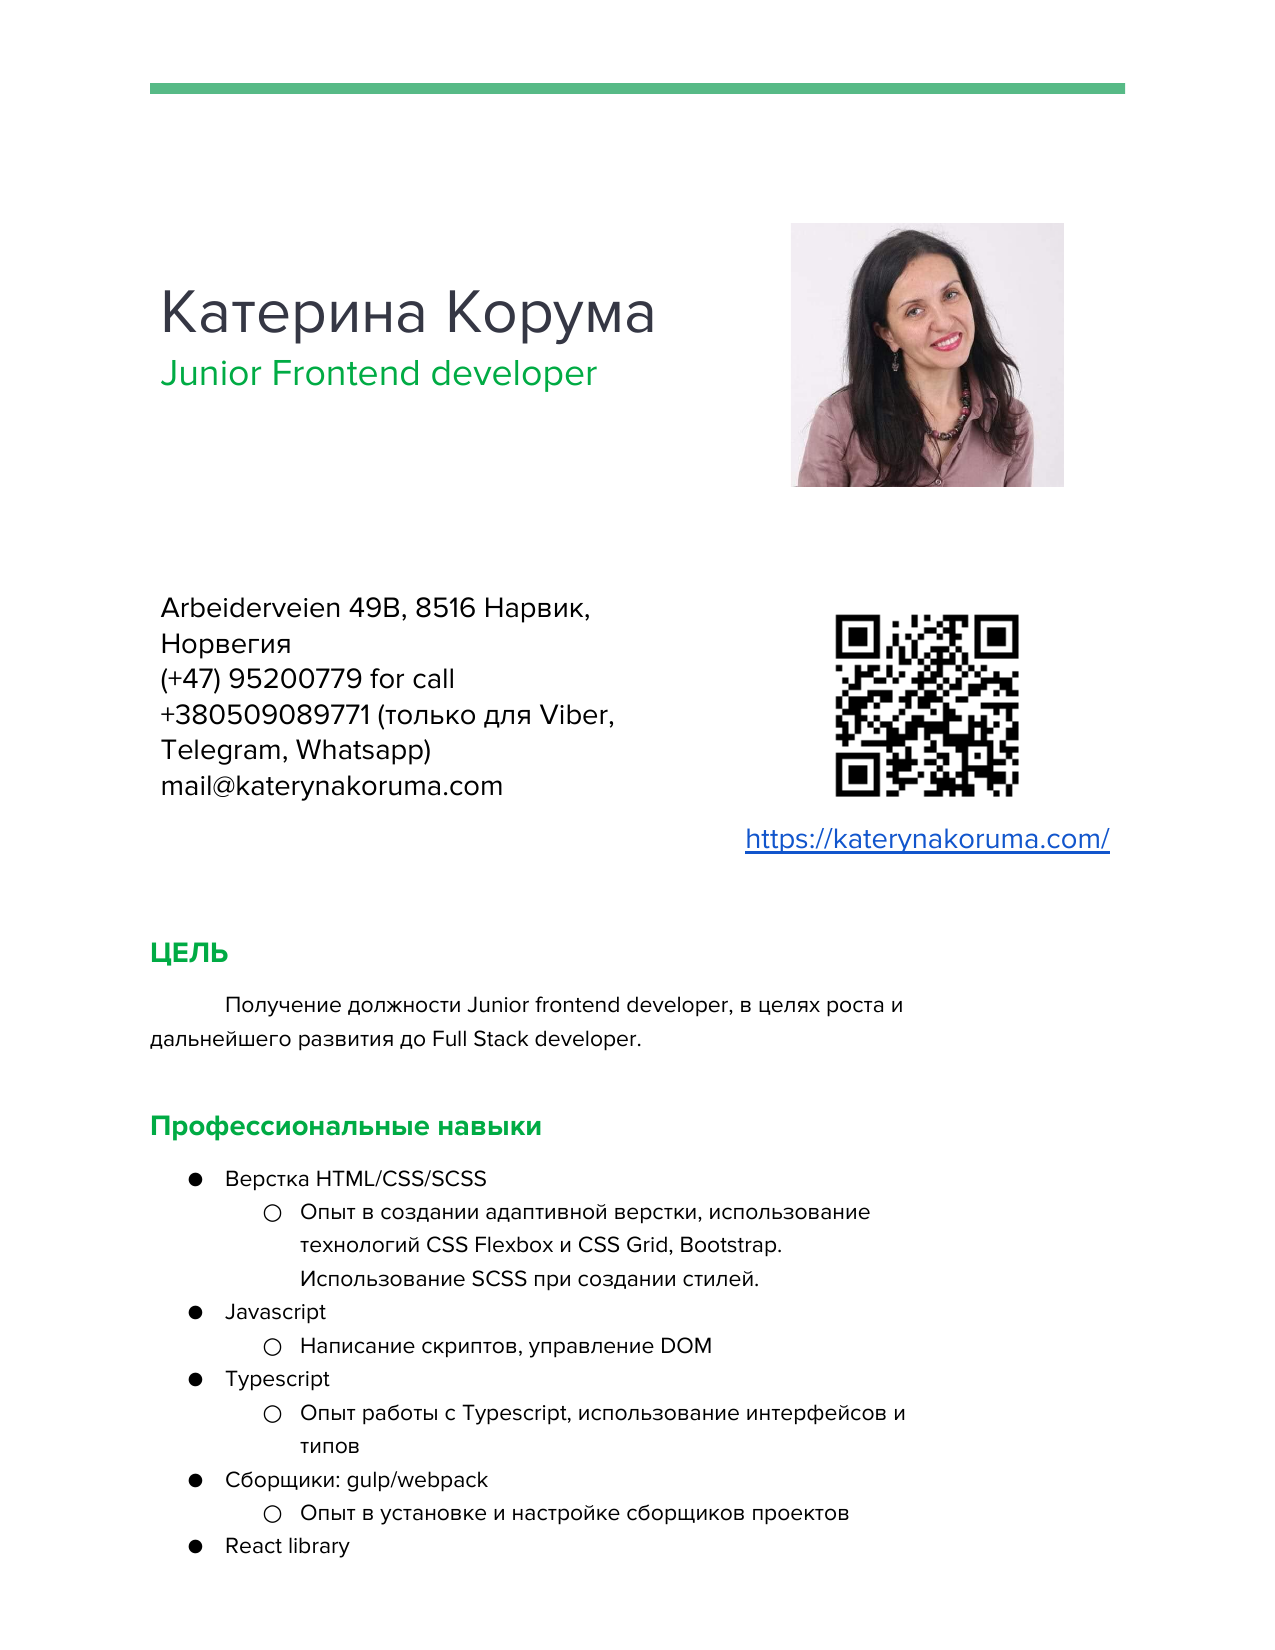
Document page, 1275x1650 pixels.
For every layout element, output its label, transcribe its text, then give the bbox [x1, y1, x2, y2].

list Верстка HTML/CSS/SCSS [187, 1165, 937, 1193]
picture [790, 223, 1064, 487]
text Получение должности Junior frontend developer, в целях роста и дальнейшего развития до Full Stack developer. [150, 992, 937, 1053]
table_header Arbeiderveien 49B, 8516 Нарвик, Норвегия (+47) 95200779 for call +380509089771 (только для Viber, Telegram, Whatsapp) mail@katerynakoruma.com [150, 580, 730, 885]
list Javascript [187, 1299, 937, 1327]
table_header Катерина Корума Junior Frontend developer [150, 200, 725, 509]
picture [150, 83, 1125, 94]
list Опыт в установке и настройке сборщиков проектов [262, 1499, 937, 1527]
table_header [725, 200, 1130, 509]
list Сборщики: gulp/webpack [187, 1466, 937, 1494]
list Опыт работы с Typescript, использование интерфейсов и типов [262, 1399, 937, 1460]
list React library [187, 1533, 937, 1561]
list Написание скриптов, управление DOM [262, 1332, 937, 1360]
subtitle ЦЕЛЬ [150, 935, 937, 971]
list Опыт в создании адаптивной верстки, использование технологий CSS Flexbox и CSS Grid, Bootstrap. Использование SCSS при создании стилей. [262, 1198, 937, 1293]
list Typescript [187, 1366, 937, 1393]
subtitle Профессиональные навыки [150, 1109, 937, 1144]
table_header https://katerynakoruma.com/ [730, 580, 1125, 885]
picture [811, 590, 1043, 822]
